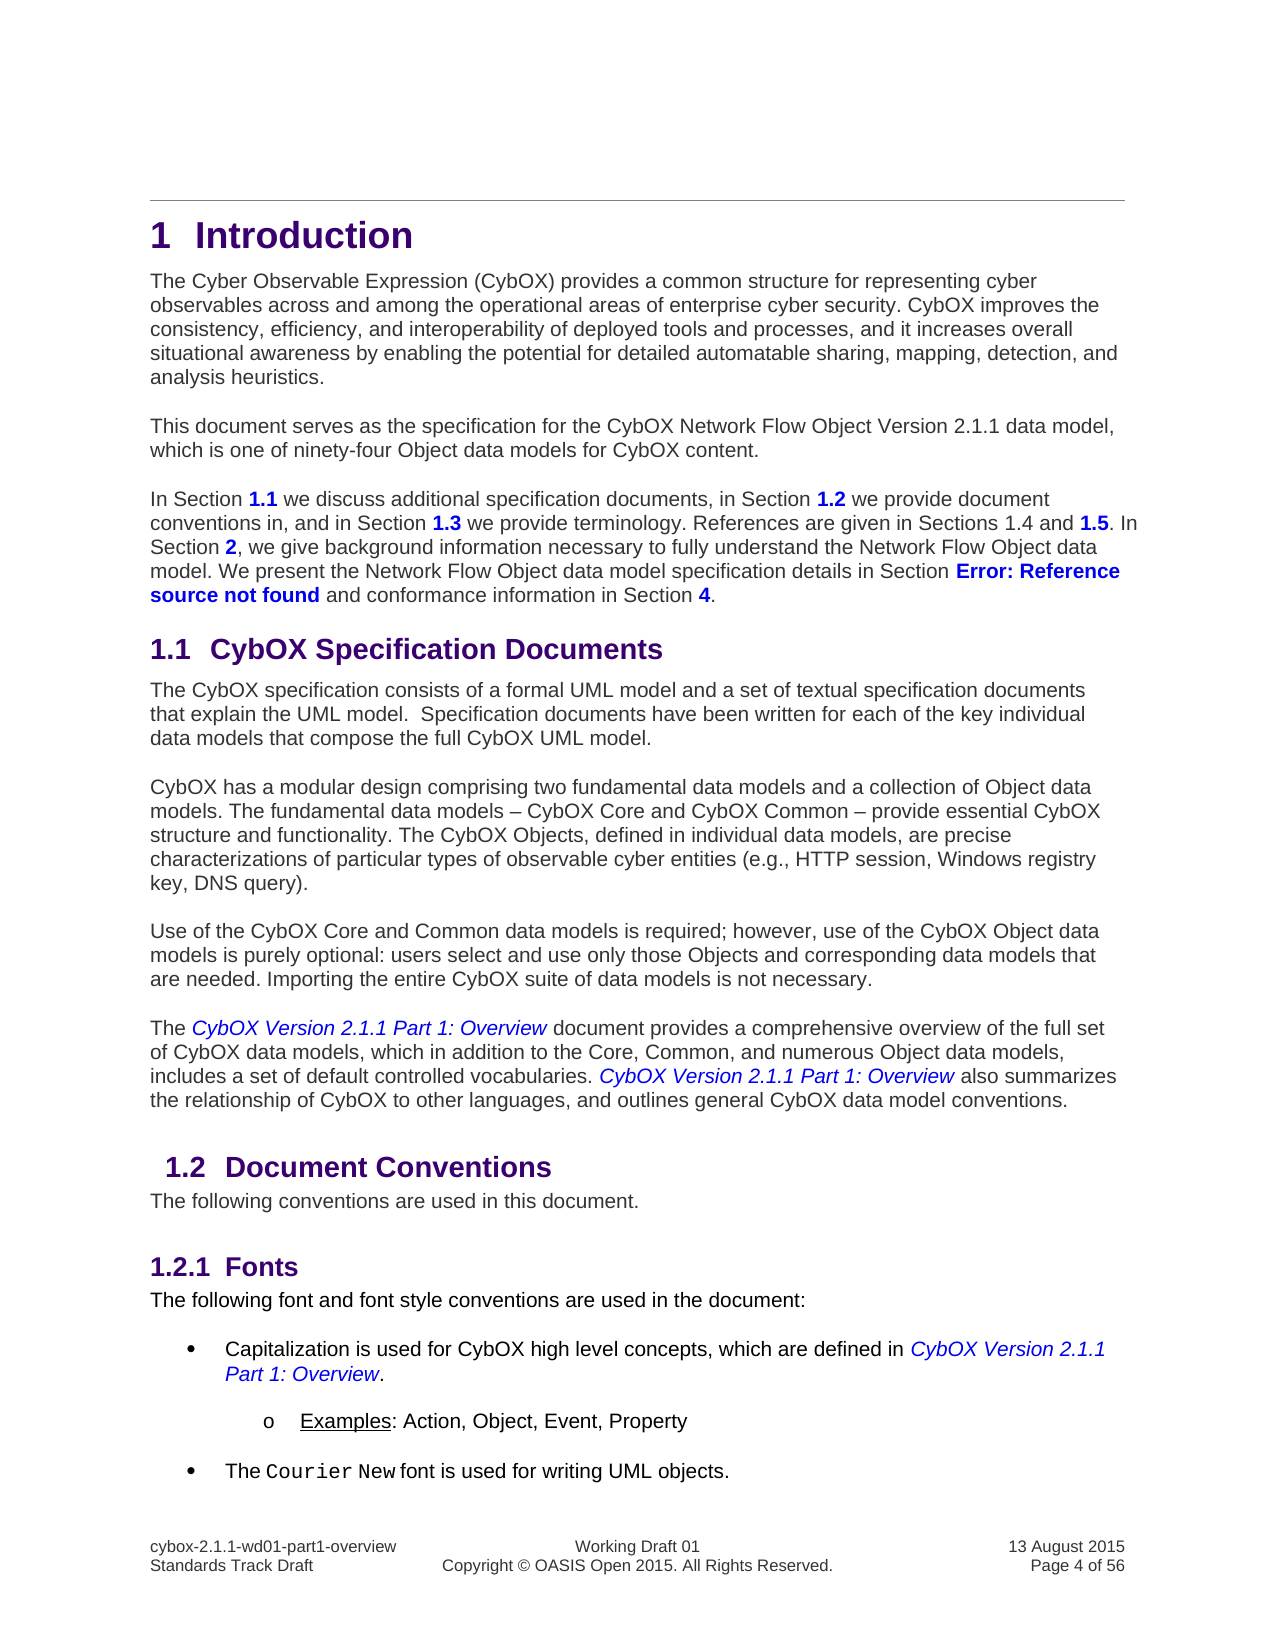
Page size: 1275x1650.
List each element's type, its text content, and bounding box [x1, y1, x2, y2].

subtitle Document Conventions [165, 1149, 1125, 1183]
text Use of the CybOX Core and Common data models is required; however, use of the CybOX Object data models is purely optional: users select and use only those Objects and corresponding data models that are needed. Importing the entire CybOX suite of data models is not necessary. [150, 919, 1125, 991]
subtitle Introduction [150, 201, 1125, 257]
list Capitalization is used for CybOX high level concepts, which are defined in CybOX Version 2.1.1 Part 1: Overview. [187, 1337, 1125, 1385]
text The Cyber Observable Expression (CybOX) provides a common structure for representing cyber observables across and among the operational areas of enterprise cyber security. CybOX improves the consistency, efficiency, and interoperability of deployed tools and processes, and it increases overall situational awareness by enabling the potential for detailed automatable sharing, mapping, detection, and analysis heuristics. [150, 269, 1153, 389]
text CybOX has a modular design comprising two fundamental data models and a collection of Object data models. The fundamental data models – CybOX Core and CybOX Common – provide essential CybOX structure and functionality. The CybOX Objects, defined in individual data models, are precise characterizations of particular types of observable cyber entities (e.g., HTTP session, Windows registry key, DNS query). [150, 774, 1125, 894]
list Examples: Action, Object, Event, Property [262, 1409, 1125, 1435]
subtitle Fonts [150, 1251, 1125, 1282]
text The CybOX specification consists of a formal UML model and a set of textual specification documents that explain the UML model. Specification documents have been written for each of the key individual data models that compose the full CybOX UML model. [150, 678, 1125, 749]
list The Courier New font is used for writing UML objects. [187, 1459, 1125, 1485]
subtitle CybOX Specification Documents [150, 632, 1125, 665]
text The following conventions are used in this document. [150, 1189, 1125, 1213]
text The following font and font style conventions are used in the document: [150, 1288, 1125, 1312]
text The CybOX Version 2.1.1 Part 1: Overview document provides a comprehensive overview of the full set of CybOX data models, which in addition to the Core, Common, and numerous Object data models, includes a set of default controlled vocabularies. CybOX Version 2.1.1 Part 1: Overview also summarizes the relationship of CybOX to other languages, and outlines general CybOX data model conventions. [150, 1016, 1125, 1112]
text This document serves as the specification for the CybOX Network Flow Object Version 2.1.1 data model, which is one of ninety-four Object data models for CybOX content. [150, 414, 1153, 462]
